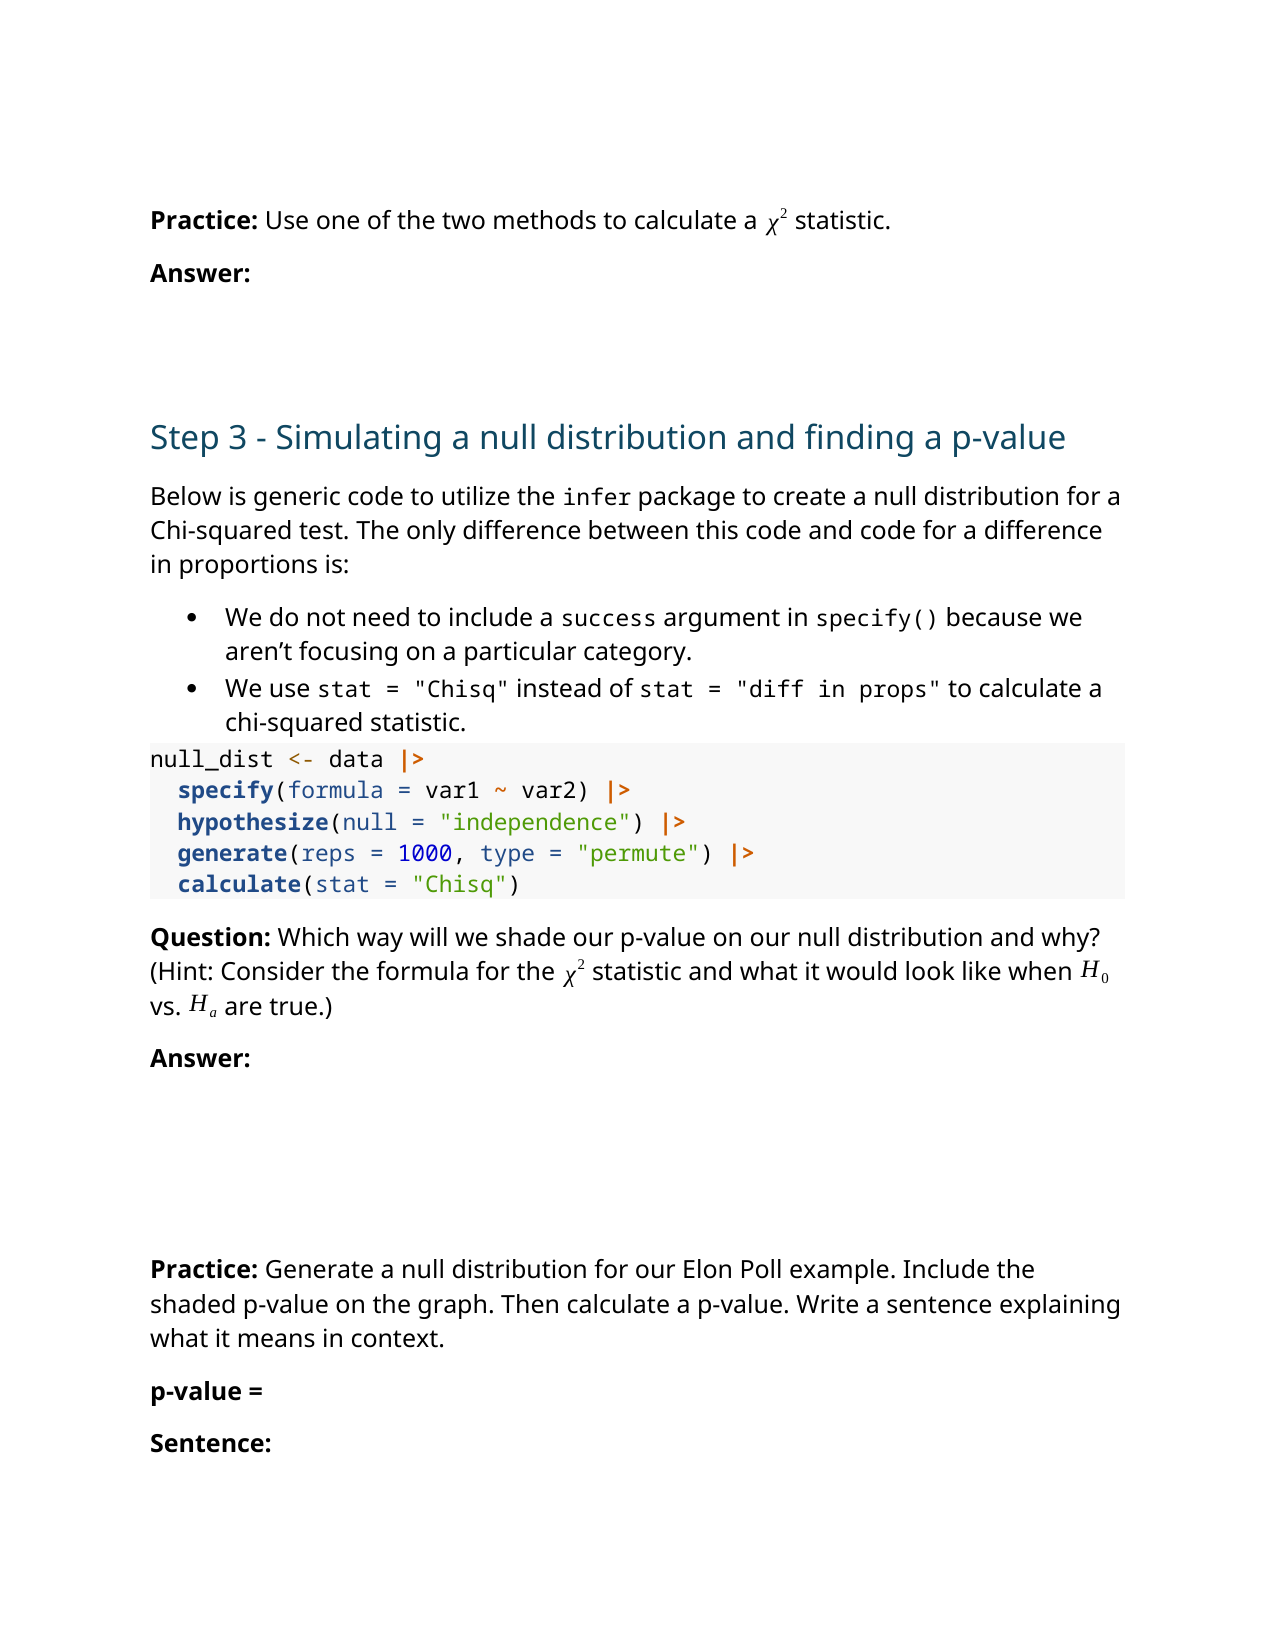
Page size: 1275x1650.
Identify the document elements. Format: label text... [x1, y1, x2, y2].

text Practice: Use one of the two methods to calculate a statistic. [150, 203, 1125, 237]
text Answer: [150, 256, 1125, 290]
text Answer: [150, 1041, 1125, 1075]
text Question: Which way will we shade our p-value on our null distribution and why? (Hint: Consider the formula for the statistic and what it would look like when vs. are true.) [150, 920, 1125, 1022]
text p-value = [150, 1373, 1125, 1407]
list We do not need to include a success argument in specify() because we aren’t focusing on a particular category. [187, 599, 1125, 667]
text Practice: Generate a null distribution for our Elon Poll example. Include the shaded p-value on the graph. Then calculate a p-value. Write a sentence explaining what it means in context. [150, 1252, 1125, 1354]
text Sentence: [150, 1426, 1125, 1460]
list We use stat = "Chisq" instead of stat = "diff in props" to calculate a chi-squared statistic. [187, 671, 1125, 739]
text Below is generic code to utilize the infer package to create a null distribution for a Chi-squared test. The only difference between this code and code for a difference in proportions is: [150, 478, 1125, 580]
subtitle Step 3 - Simulating a null distribution and finding a p-value [150, 414, 1125, 459]
text null_dist <- data |> specify(formula = var1 ~ var2) |> hypothesize(null = "independence") |> generate(reps = 1000, type = "permute") |> calculate(stat = "Chisq") [425, 743, 1125, 899]
